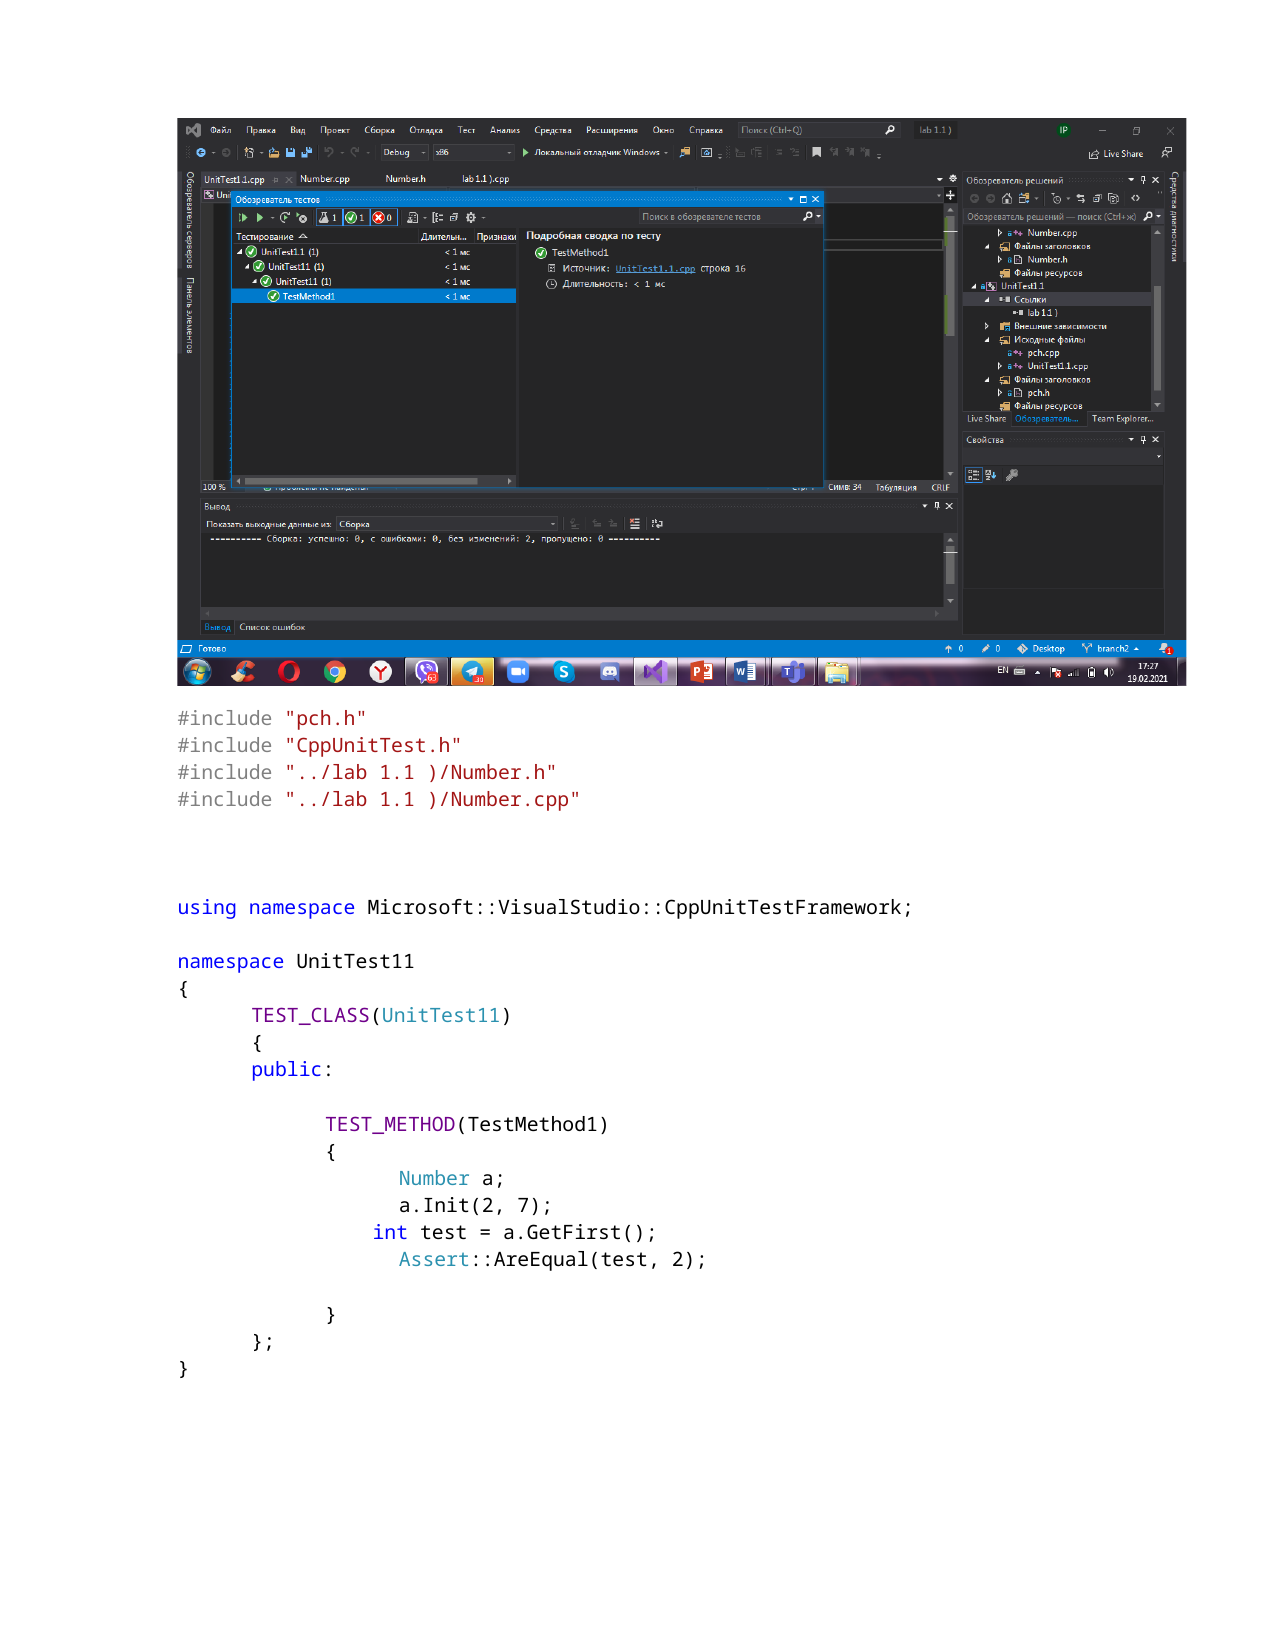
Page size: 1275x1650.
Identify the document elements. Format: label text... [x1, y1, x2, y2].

text TEST_CLASS(UnitTest11) [177, 1001, 1186, 1028]
text TEST_METHOD(TestMethod1) [177, 1110, 1186, 1137]
text Number a; [177, 1164, 1186, 1191]
text #include "../lab 1.1 )/Number.h" [177, 758, 1186, 785]
text #include "../lab 1.1 )/Number.cpp" [177, 785, 1186, 812]
text int test = a.GetFirst(); [177, 1218, 1186, 1245]
text a.Init(2, 7); [177, 1191, 1186, 1218]
text } [177, 1354, 1186, 1381]
text namespace UnitTest11 [177, 947, 1186, 974]
text public: [177, 1055, 1186, 1082]
text }; [177, 1327, 1186, 1354]
text { [177, 1028, 1186, 1055]
text using namespace Microsoft::VisualStudio::CppUnitTestFramework; [177, 893, 1186, 920]
text } [177, 1300, 1186, 1327]
text Assert::AreEqual(test, 2); [177, 1245, 1186, 1272]
picture [177, 118, 1187, 686]
text { [177, 1137, 1186, 1164]
text { [177, 974, 1186, 1001]
text #include "CppUnitTest.h" [177, 731, 1186, 758]
text #include "pch.h" [177, 704, 1186, 731]
